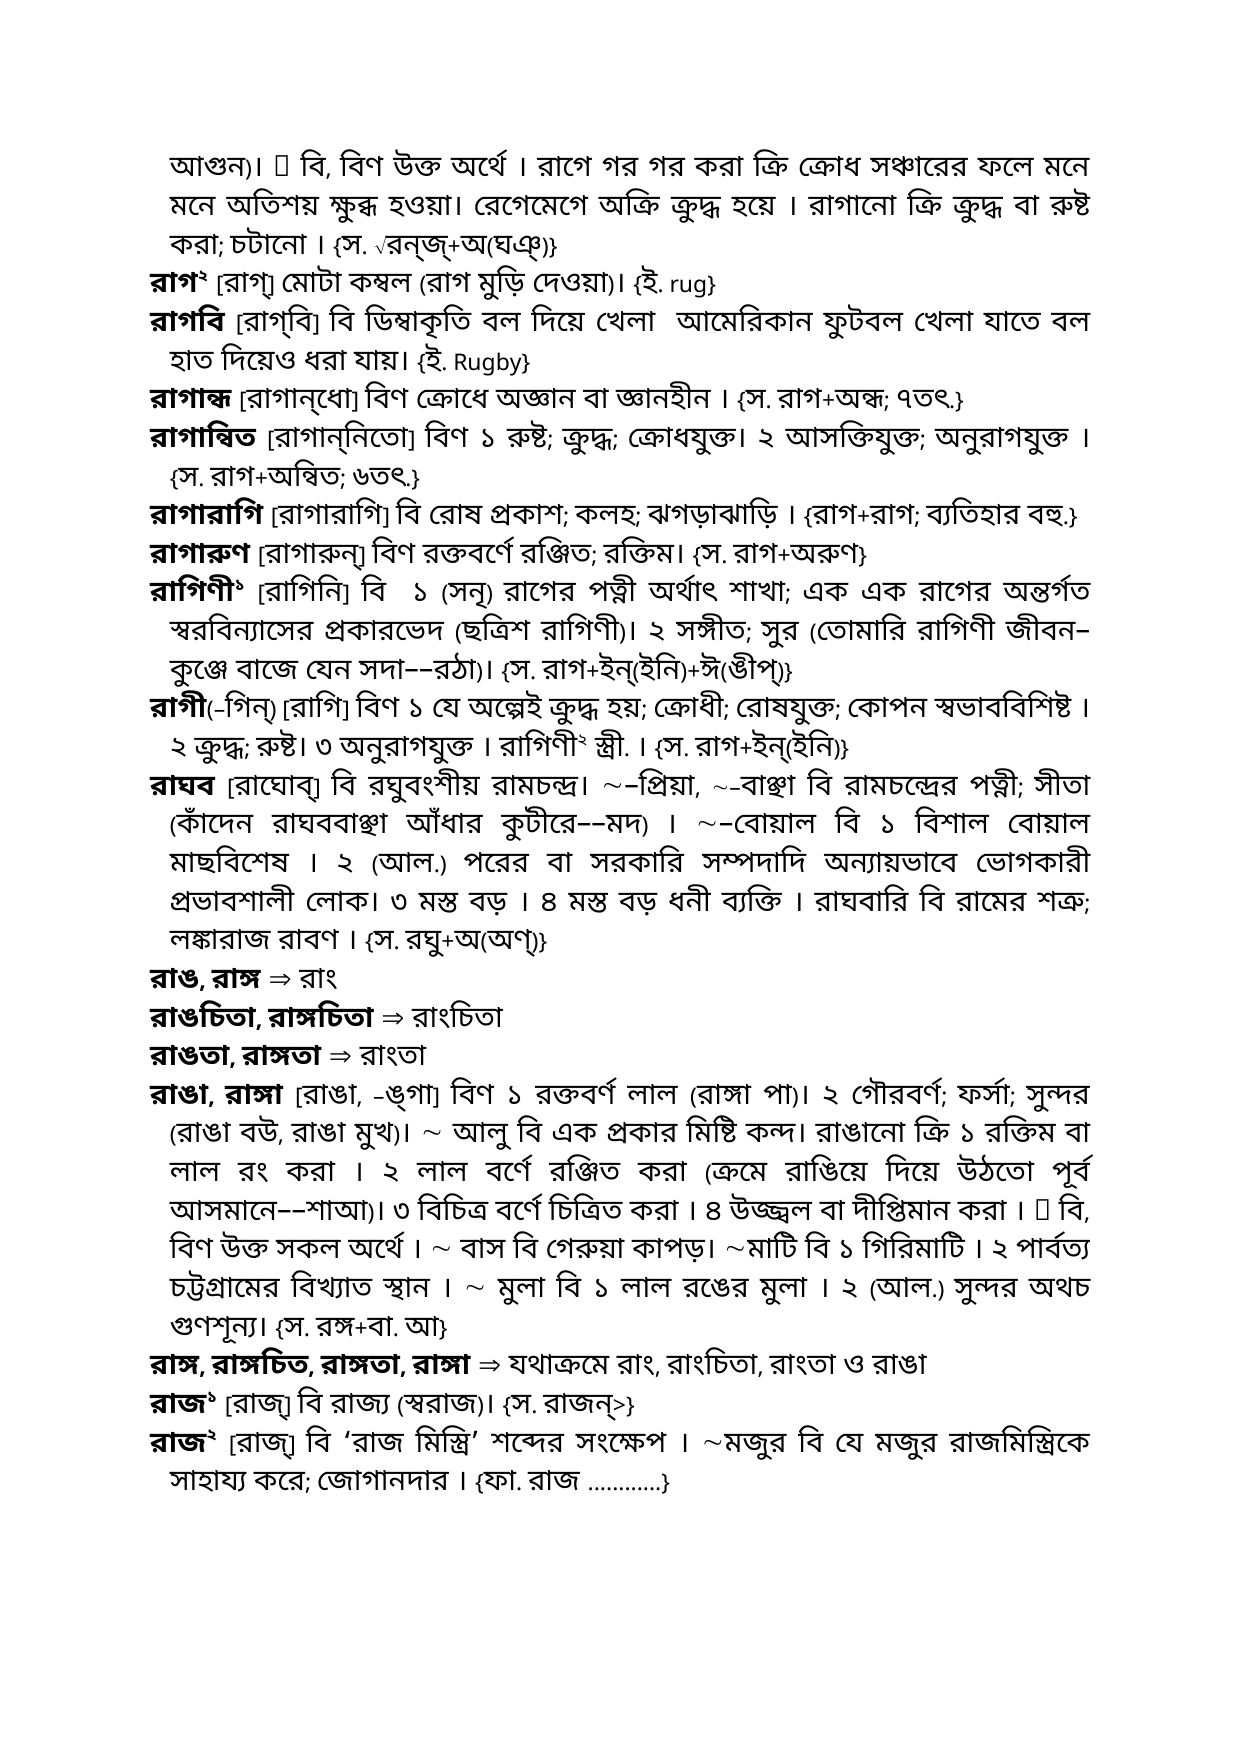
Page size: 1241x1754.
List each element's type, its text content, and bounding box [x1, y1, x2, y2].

text রাজ১ [রাজ্‌] বি রাজ্য (স্বরাজ)। {স. রাজন্‌>} [150, 1387, 1090, 1425]
text রাজ২ [রাজ্‌] বি ‘রাজ মিস্ত্রি’ শব্দের সংক্ষেপ । মজুর বি যে মজুর রাজমিস্ত্রিকে সাহায্য করে; জোগানদার । {ফা. রাজ ............} [150, 1425, 1090, 1503]
text রাগী(–গিন্‌) [রাগি] বিণ ১ যে অল্পেই ক্রুদ্ধ হয়; ক্রোধী; রোষযুক্ত; কোপন স্বভাববিশিষ্ট । ২ ক্রুদ্ধ; রুষ্ট। ৩ অনুরাগযুক্ত । রাগিণী২ স্ত্রী. । {স. রাগ+ইন্‌(ইনি)} [150, 691, 1090, 768]
text রাঙতা, রাঙ্গতা রাংতা [150, 1039, 1090, 1077]
text রাগারাগি [রাগারাগি] বি রোষ প্রকাশ; কলহ; ঝগড়াঝাড়ি । {রাগ+রাগ; ব্যতিহার বহু.} [150, 498, 1090, 536]
text রাগান্বিত [রাগান্‌নিতো] বিণ ১ রুষ্ট; ক্রুদ্ধ; ক্রোধযুক্ত। ২ আসক্তিযুক্ত; অনুরাগযুক্ত । {স. রাগ+অন্বিত; ৬তৎ.} [150, 421, 1090, 498]
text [150, 150, 1090, 266]
text রাঘব [রাঘোব্‌] বি রঘুবংশীয় রামচন্দ্র। –প্রিয়া, –বাঞ্ছা বি রামচন্দ্রের পত্নী; সীতা (কাঁদেন রাঘববাঞ্ছা আঁধার কুটীরে––মদ) । –বোয়াল বি ১ বিশাল বোয়াল মাছবিশেষ । ২ (আল.) পরের বা সরকারি সম্পদাদি অন্যায়ভাবে ভোগকারী প্রভাবশালী লোক। ৩ মস্ত বড় । ৪ মস্ত বড় ধনী ব্যক্তি । রাঘবারি বি রামের শত্রু; লঙ্কারাজ রাবণ । {স. রঘু+অ(অণ্‌)} [150, 768, 1090, 962]
text রাঙচিতা, রাঙ্গচিতা রাংচিতা [150, 1000, 1090, 1039]
text রাগবি [রাগ্‌বি] বি ডিম্বাকৃতি বল দিয়ে খেলা আমেরিকান ফুটবল খেলা যাতে বল হাত দিয়েও ধরা যায়। {ই. Rugby} [150, 304, 1090, 382]
text রাগিণী১ [রাগিনি] বি ১ (সনৃ) রাগের পত্নী অর্থাৎ শাখা; এক এক রাগের অন্তর্গত স্বরবিন্যাসের প্রকারভেদ (ছত্রিশ রাগিণী)। ২ সঙ্গীত; সুর (তোমারি রাগিণী জীবন–কুঞ্জে বাজে যেন সদা––রঠা)। {স. রাগ+ইন্‌(ইনি)+ঈ(ঙীপ্‌)} [150, 575, 1090, 691]
text রাঙা, রাঙ্গা [রাঙা, –ঙ্‌গা] বিণ ১ রক্তবর্ণ লাল (রাঙ্গা পা)। ২ গৌরবর্ণ; ফর্সা; সুন্দর (রাঙা বউ, রাঙা মুখ)। আলু বি এক প্রকার মিষ্টি কন্দ। রাঙানো ক্রি ১ রক্তিম বা লাল রং করা । ২ লাল বর্ণে রঞ্জিত করা (ক্রমে রাঙিয়ে দিয়ে উঠতো পূর্ব আসমানে––শাআ)। ৩ বিচিত্র বর্ণে চিত্রিত করা । ৪ উজ্জ্বল বা দীপ্তিমান করা । বি, বিণ উক্ত সকল অর্থে । বাস বি গেরুয়া কাপড়। মাটি বি ১ গিরিমাটি । ২ পার্বত্য চট্টগ্রামের বিখ্যাত স্থান । মুলা বি ১ লাল রঙের মুলা । ২ (আল.) সুন্দর অথচ গুণশূন্য। {স. রঙ্গ+বা. আ} [150, 1077, 1090, 1348]
text রাঙ, রাঙ্গ রাং [150, 962, 1090, 1000]
text রাগান্ধ [রাগান্‌ধো] বিণ ক্রোধে অজ্ঞান বা জ্ঞানহীন । {স. রাগ+অন্ধ; ৭তৎ.} [150, 382, 1090, 421]
text রাগ২ [রাগ্‌] মোটা কম্বল (রাগ মুড়ি দেওয়া)। {ই. rug} [150, 266, 1090, 304]
text রাঙ্গ, রাঙ্গচিত, রাঙ্গতা, রাঙ্গা যথাক্রমে রাং, রাংচিতা, রাংতা ও রাঙা [150, 1348, 1090, 1387]
text রাগারুণ [রাগারুন্‌] বিণ রক্তবর্ণে রঞ্জিত; রক্তিম। {স. রাগ+অরুণ} [150, 536, 1090, 575]
